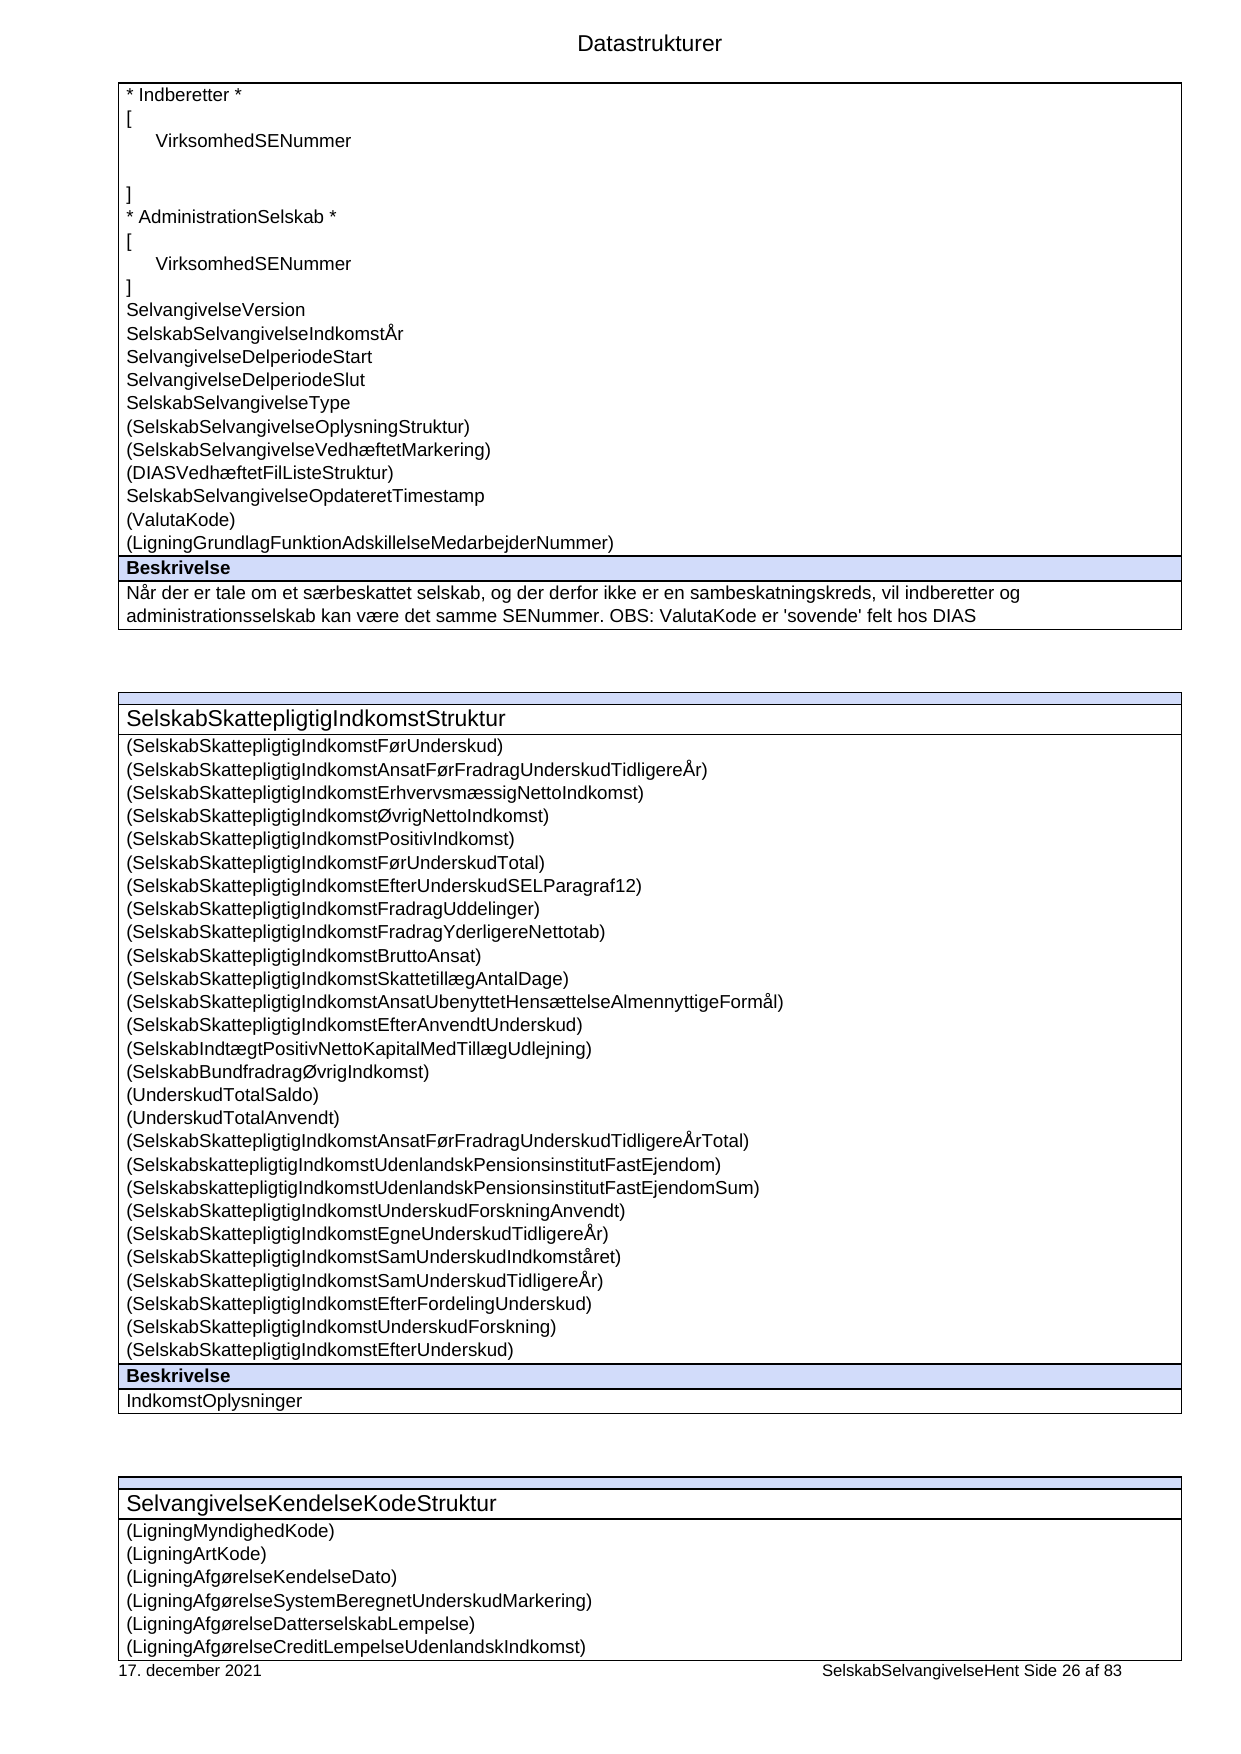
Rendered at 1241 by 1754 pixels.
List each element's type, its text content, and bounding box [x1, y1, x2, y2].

table_header [119, 693, 1181, 704]
table_cell * Indberetter * [ VirksomhedSENummer ] * AdministrationSelskab * [ VirksomhedSENummer ] SelvangivelseVersion SelskabSelvangivelseIndkomstÅr SelvangivelseDelperiodeStart SelvangivelseDelperiodeSlut SelskabSelvangivelseType (SelskabSelvangivelseOplysningStruktur) (SelskabSelvangivelseVedhæftetMarkering) (DIASVedhæftetFilListeStruktur) SelskabSelvangivelseOpdateretTimestamp (ValutaKode) (LigningGrundlagFunktionAdskillelseMedarbejderNummer) [119, 84, 1181, 555]
table_cell Beskrivelse [119, 557, 1181, 580]
table_cell Når der er tale om et særbeskattet selskab, og der derfor ikke er en sambeskatningskreds, vil indberetter og administrationsselskab kan være det samme SENummer. OBS: ValutaKode er 'sovende' felt hos DIAS [119, 582, 1181, 629]
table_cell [119, 1520, 1181, 1659]
table_cell (SelskabSkattepligtigIndkomstFørUnderskud) (SelskabSkattepligtigIndkomstAnsatFørFradragUnderskudTidligereÅr) (SelskabSkattepligtigIndkomstErhvervsmæssigNettoIndkomst) (SelskabSkattepligtigIndkomstØvrigNettoIndkomst) (SelskabSkattepligtigIndkomstPositivIndkomst) (SelskabSkattepligtigIndkomstFørUnderskudTotal) (SelskabSkattepligtigIndkomstEfterUnderskudSELParagraf12) (SelskabSkattepligtigIndkomstFradragUddelinger) (SelskabSkattepligtigIndkomstFradragYderligereNettotab) (SelskabSkattepligtigIndkomstBruttoAnsat) (SelskabSkattepligtigIndkomstSkattetillægAntalDage) (SelskabSkattepligtigIndkomstAnsatUbenyttetHensættelseAlmennyttigeFormål) (SelskabSkattepligtigIndkomstEfterAnvendtUnderskud) (SelskabIndtægtPositivNettoKapitalMedTillægUdlejning) (SelskabBundfradragØvrigIndkomst) (UnderskudTotalSaldo) (UnderskudTotalAnvendt) (SelskabSkattepligtigIndkomstAnsatFørFradragUnderskudTidligereÅrTotal) (SelskabskattepligtigIndkomstUdenlandskPensionsinstitutFastEjendom) (SelskabskattepligtigIndkomstUdenlandskPensionsinstitutFastEjendomSum) (SelskabSkattepligtigIndkomstUnderskudForskningAnvendt) (SelskabSkattepligtigIndkomstEgneUnderskudTidligereÅr) (SelskabSkattepligtigIndkomstSamUnderskudIndkomståret) (SelskabSkattepligtigIndkomstSamUnderskudTidligereÅr) (SelskabSkattepligtigIndkomstEfterFordelingUnderskud) (SelskabSkattepligtigIndkomstUnderskudForskning) (SelskabSkattepligtigIndkomstEfterUnderskud) [119, 735, 1181, 1363]
table_cell SelvangivelseKendelseKodeStruktur [119, 1490, 1181, 1518]
table_cell IndkomstOplysninger [119, 1390, 1181, 1413]
table_cell SelskabSkattepligtigIndkomstStruktur [119, 705, 1181, 734]
table_cell Beskrivelse [119, 1365, 1181, 1388]
table_header [119, 1478, 1181, 1488]
